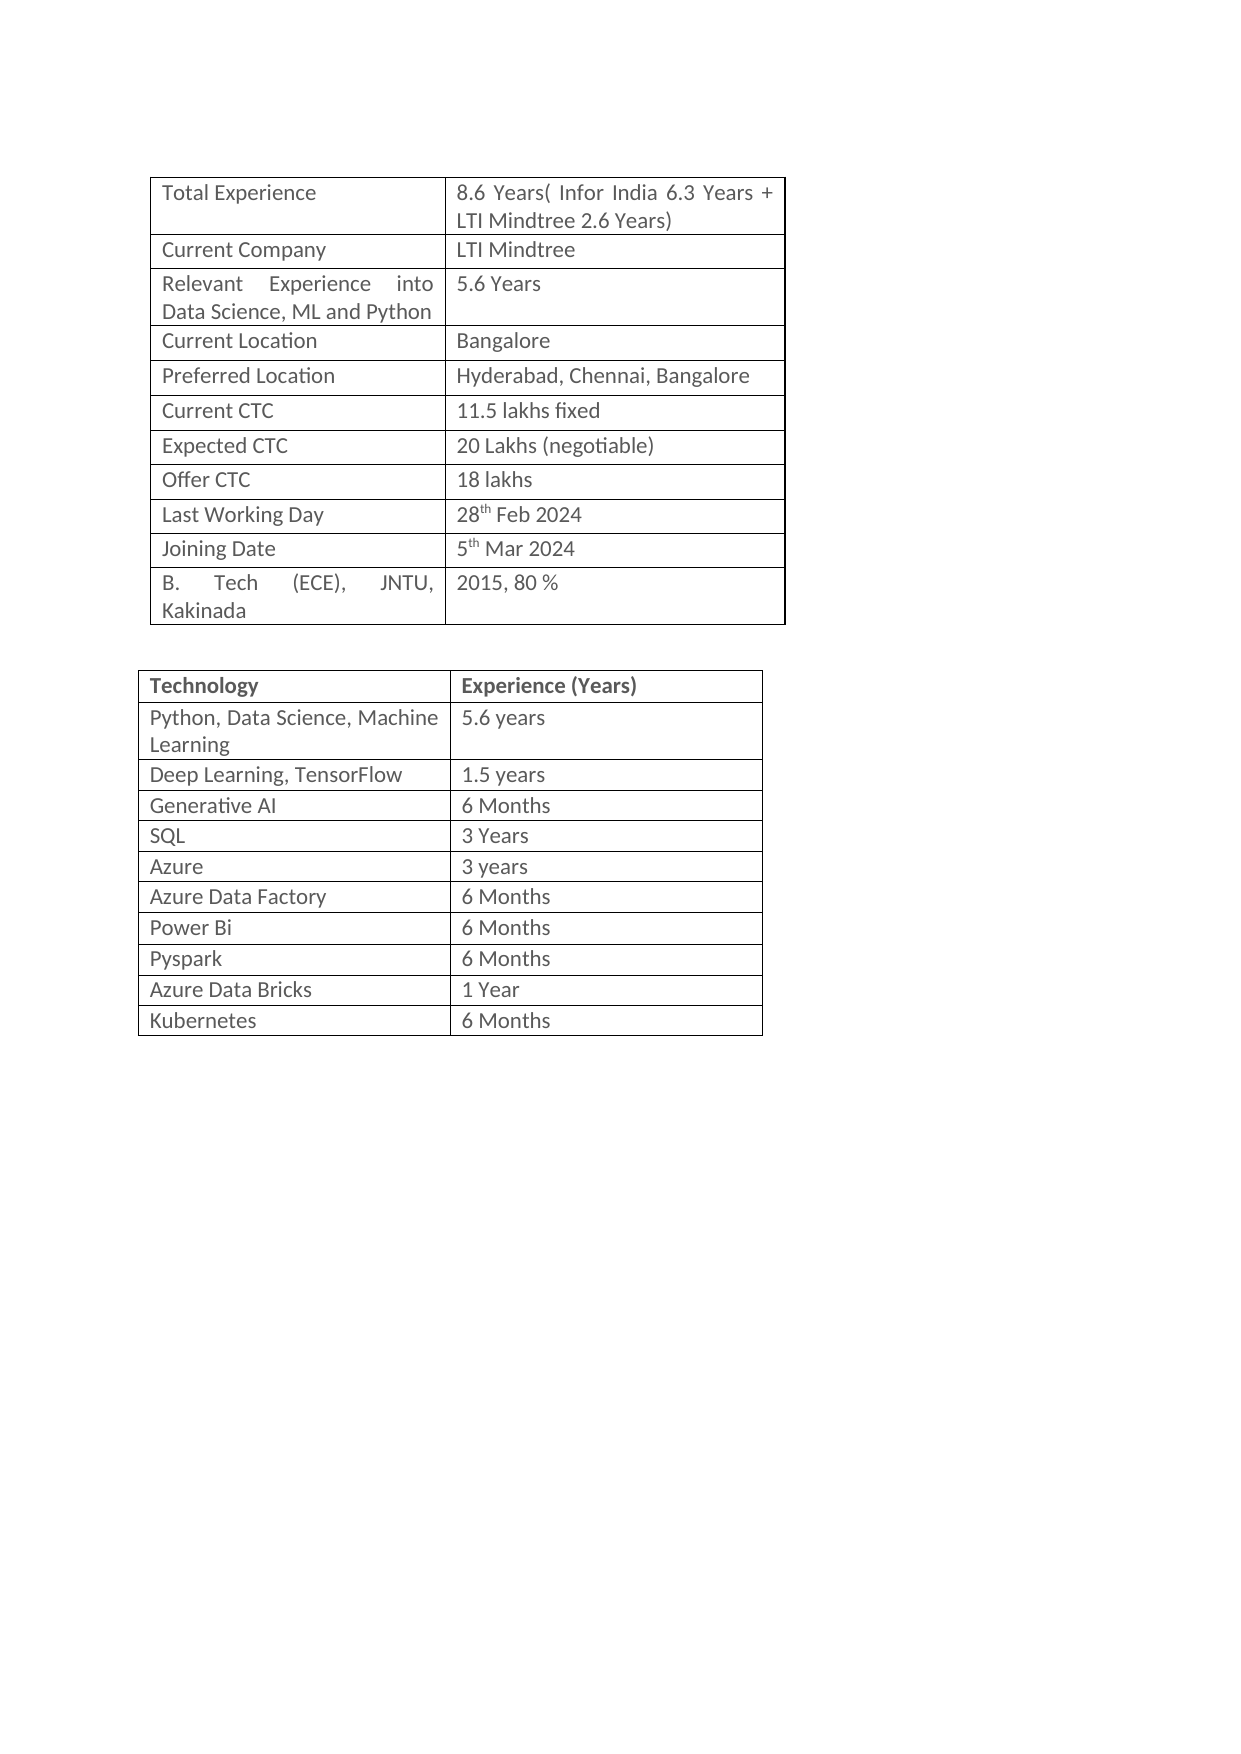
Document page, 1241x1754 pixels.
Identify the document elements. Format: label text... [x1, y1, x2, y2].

table_cell LTI Mindtree [446, 235, 784, 268]
table_cell Last Working Day [151, 500, 445, 533]
table_cell 6 Months [451, 791, 762, 820]
table_cell 6 Months [451, 1006, 762, 1035]
table_cell 6 Months [451, 945, 762, 974]
table_cell Current Location [151, 326, 445, 360]
table_header Technology [139, 671, 450, 702]
table_cell 3 years [451, 852, 762, 881]
table_cell Deep Learning, TensorFlow [139, 760, 450, 790]
table_cell 3 Years [451, 821, 762, 851]
table_cell Azure [139, 852, 450, 881]
table_cell Bangalore [446, 326, 784, 360]
table_cell 11.5 lakhs fixed [446, 396, 784, 430]
table_header 8.6 Years( Infor India 6.3 Years + LTI Mindtree 2.6 Years) [446, 178, 784, 234]
table_cell SQL [139, 821, 450, 851]
table_cell 1.5 years [451, 760, 762, 790]
table_cell Power Bi [139, 913, 450, 943]
table_cell Kubernetes [139, 1006, 450, 1035]
table_cell Offer CTC [151, 465, 445, 499]
table_cell Python, Data Science, Machine Learning [139, 703, 450, 759]
table_cell Joining Date [151, 534, 445, 567]
table_cell 6 Months [451, 882, 762, 912]
table_cell Pyspark [139, 945, 450, 974]
table_cell Hyderabad, Chennai, Bangalore [446, 361, 784, 395]
table_cell 5.6 Years [446, 269, 784, 325]
table_cell 2015, 80 % [446, 568, 784, 624]
table_cell 1 Year [451, 976, 762, 1005]
table_cell Preferred Location [151, 361, 445, 395]
table_cell B. Tech (ECE), JNTU, Kakinada [151, 568, 445, 624]
table_cell 28th Feb 2024 [446, 500, 784, 533]
table_cell 20 Lakhs (negotiable) [446, 431, 784, 464]
table_cell Current CTC [151, 396, 445, 430]
table_cell 6 Months [451, 913, 762, 943]
table_cell 5th Mar 2024 [446, 534, 784, 567]
table_header Experience (Years) [451, 671, 762, 702]
table_cell Azure Data Bricks [139, 976, 450, 1005]
table_cell 18 lakhs [446, 465, 784, 499]
table_cell Expected CTC [151, 431, 445, 464]
table_cell Relevant Experience into Data Science, ML and Python [151, 269, 445, 325]
table_cell 5.6 years [451, 703, 762, 759]
table_header Total Experience [151, 178, 445, 234]
table_cell Generative AI [139, 791, 450, 820]
table_cell Azure Data Factory [139, 882, 450, 912]
table_cell Current Company [151, 235, 445, 268]
